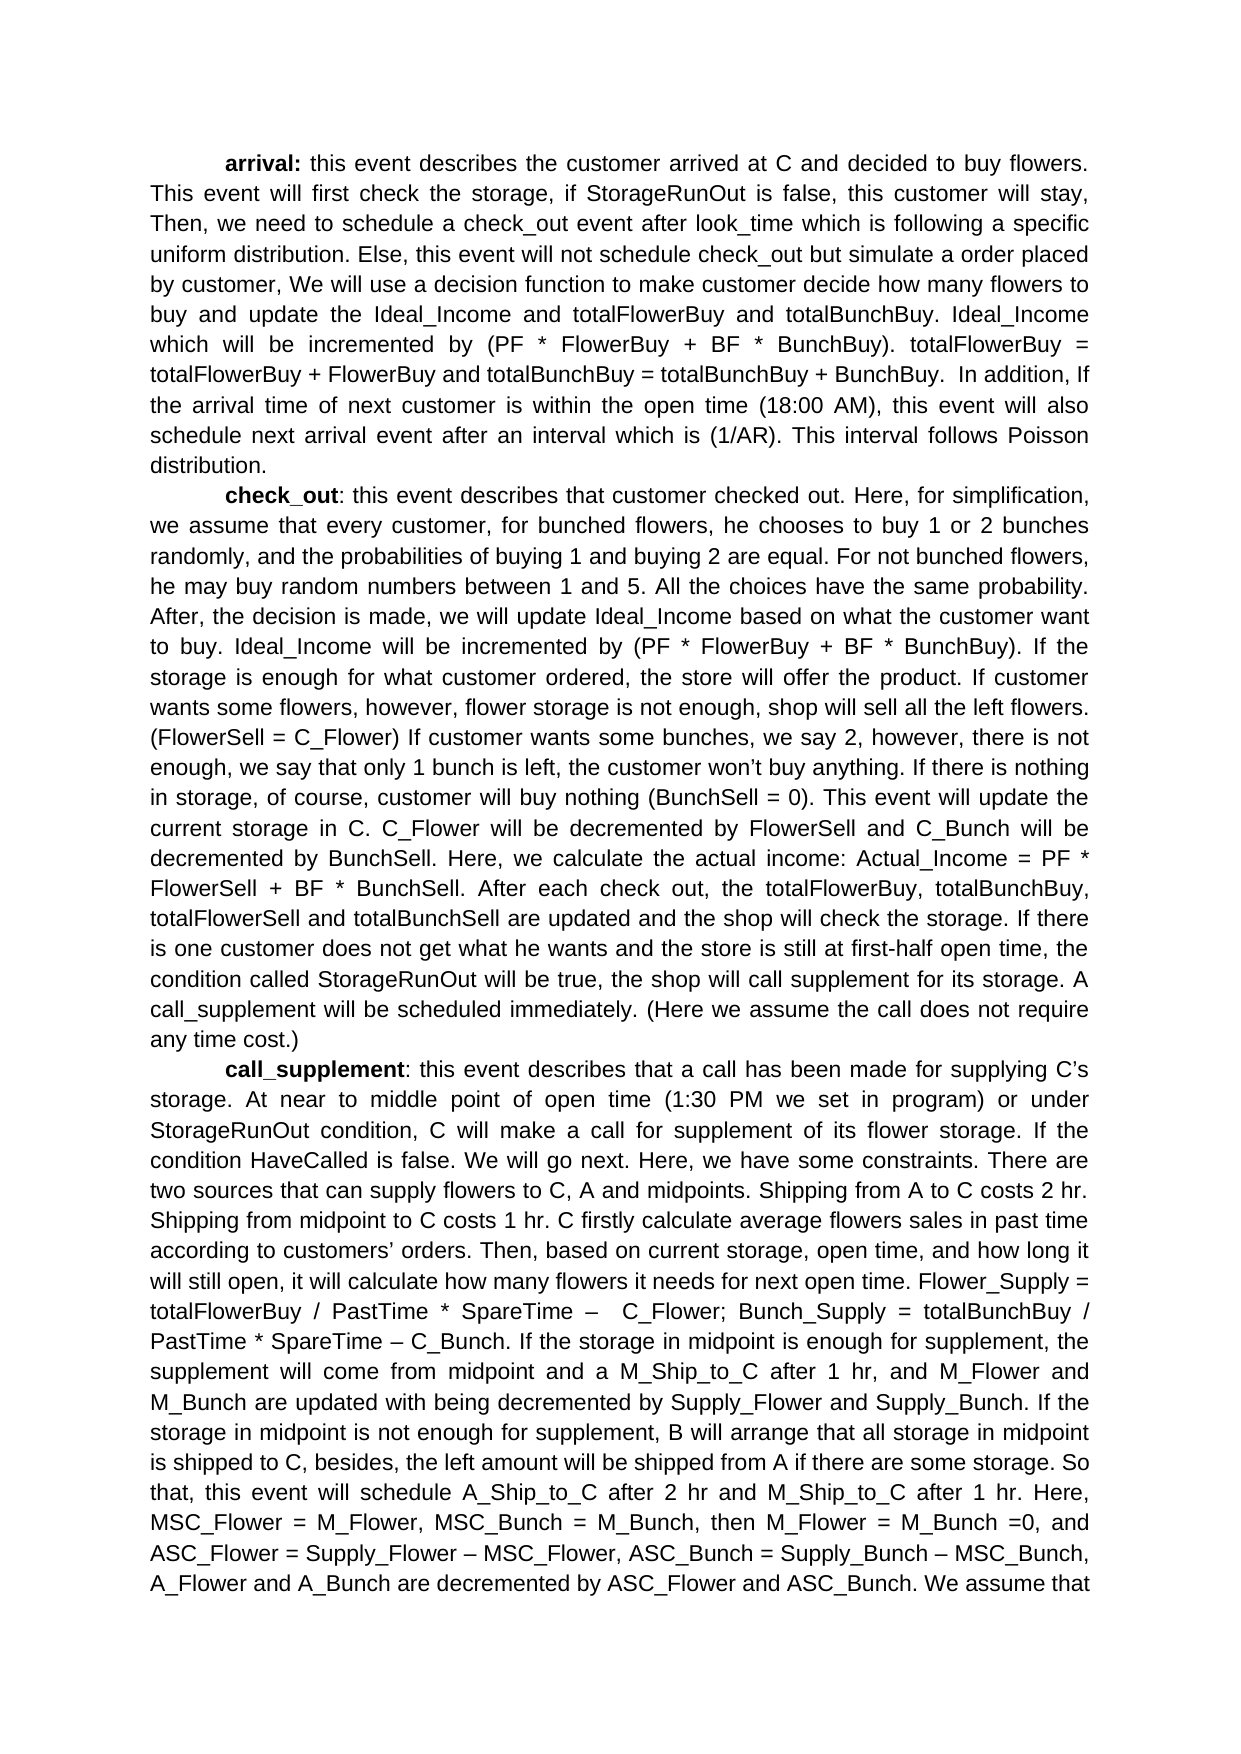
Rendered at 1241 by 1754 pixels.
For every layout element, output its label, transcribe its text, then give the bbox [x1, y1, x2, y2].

text arrival: this event describes the customer arrived at C and decided to buy flowers. This event will first check the storage, if StorageRunOut is false, this customer will stay, Then, we need to schedule a check_out event after look_time which is following a specific uniform distribution. Else, this event will not schedule check_out but simulate a order placed by customer, We will use a decision function to make customer decide how many flowers to buy and update the Ideal_Income and totalFlowerBuy and totalBunchBuy. Ideal_Income which will be incremented by (PF * FlowerBuy + BF * BunchBuy). totalFlowerBuy = totalFlowerBuy + FlowerBuy and totalBunchBuy = totalBunchBuy + BunchBuy. In addition, If the arrival time of next customer is within the open time (18:00 AM), this event will also schedule next arrival event after an interval which is (1/AR). This interval follows Poisson distribution. [150, 150, 1090, 478]
text check_out: this event describes that customer checked out. Here, for simplification, we assume that every customer, for bunched flowers, he chooses to buy 1 or 2 bunches randomly, and the probabilities of buying 1 and buying 2 are equal. For not bunched flowers, he may buy random numbers between 1 and 5. All the choices have the same probability. After, the decision is made, we will update Ideal_Income based on what the customer want to buy. Ideal_Income will be incremented by (PF * FlowerBuy + BF * BunchBuy). If the storage is enough for what customer ordered, the store will offer the product. If customer wants some flowers, however, flower storage is not enough, shop will sell all the left flowers. (FlowerSell = C_Flower) If customer wants some bunches, we say 2, however, there is not enough, we say that only 1 bunch is left, the customer won’t buy anything. If there is nothing in storage, of course, customer will buy nothing (BunchSell = 0). This event will update the current storage in C. C_Flower will be decremented by FlowerSell and C_Bunch will be decremented by BunchSell. Here, we calculate the actual income: Actual_Income = PF * FlowerSell + BF * BunchSell. After each check out, the totalFlowerBuy, totalBunchBuy, totalFlowerSell and totalBunchSell are updated and the shop will check the storage. If there is one customer does not get what he wants and the store is still at first-half open time, the condition called StorageRunOut will be true, the shop will call supplement for its storage. A call_supplement will be scheduled immediately. (Here we assume the call does not require any time cost.) [150, 482, 1090, 1052]
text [150, 1056, 1090, 1596]
